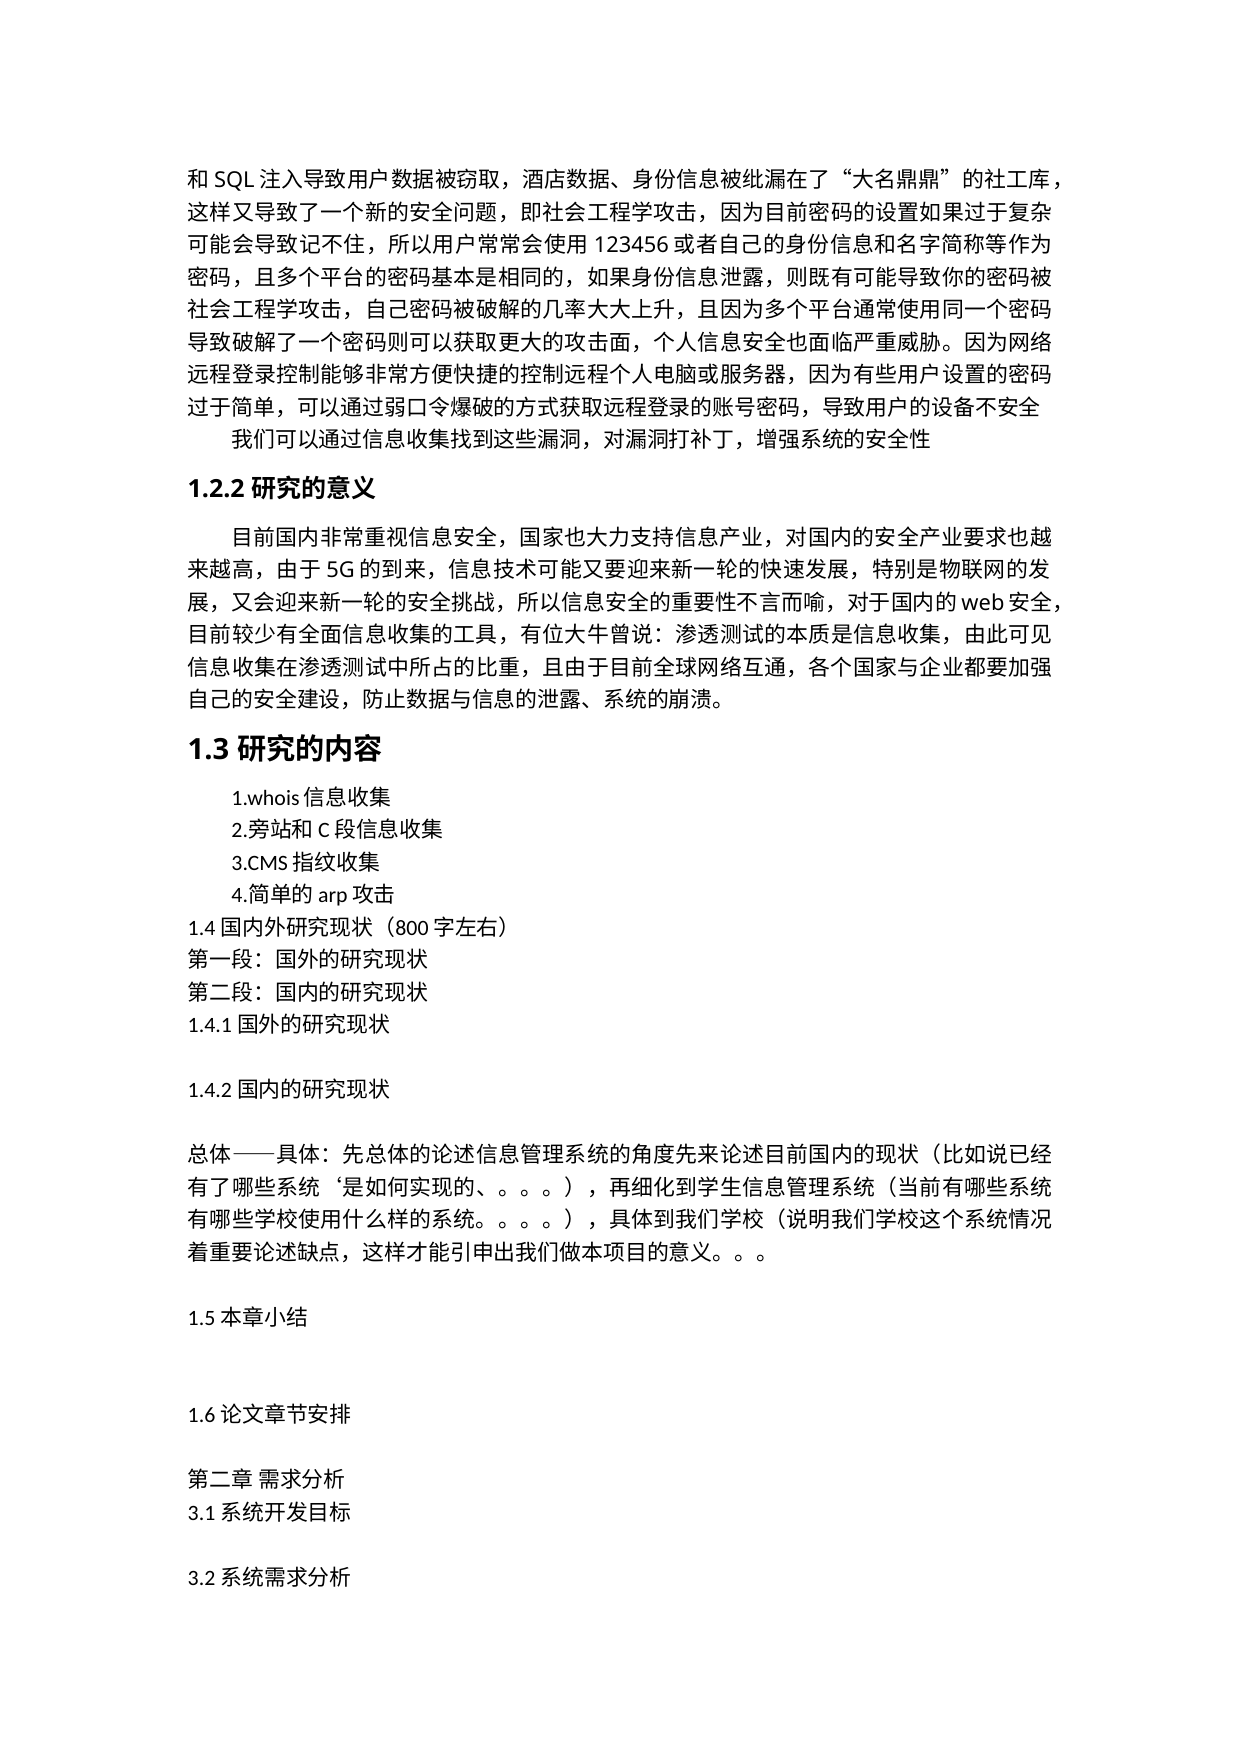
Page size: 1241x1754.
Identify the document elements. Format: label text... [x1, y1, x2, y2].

text 2.旁站和C段信息收集 [187, 812, 1053, 844]
text 1.2.2 研究的意义 [187, 454, 1053, 519]
text 3.1 系统开发目标 [187, 1494, 1053, 1527]
text 4.简单的arp攻击 [187, 877, 1053, 909]
text 我们可以通过信息收集找到这些漏洞，对漏洞打补丁，增强系统的安全性 [187, 422, 1053, 454]
text 总体——具体：先总体的论述信息管理系统的角度先来论述目前国内的现状（比如说已经有了哪些系统‘是如何实现的、。。。），再细化到学生信息管理系统（当前有哪些系统、有哪些学校使用什么样的系统。。。。），具体到我们学校（说明我们学校这个系统情况，着重要论述缺点，这样才能引申出我们做本项目的意义。。。 [187, 1137, 1053, 1267]
text 1.4 国内外研究现状（800字左右） [187, 909, 1053, 942]
text 1.4.1 国外的研究现状 [187, 1007, 1053, 1039]
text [187, 162, 1053, 422]
text 1.6 论文章节安排 [187, 1397, 1053, 1429]
text 目前国内非常重视信息安全，国家也大力支持信息产业，对国内的安全产业要求也越来越高，由于5G的到来，信息技术可能又要迎来新一轮的快速发展，特别是物联网的发展，又会迎来新一轮的安全挑战，所以信息安全的重要性不言而喻，对于国内的web安全，目前较少有全面信息收集的工具，有位大牛曾说：渗透测试的本质是信息收集，由此可见信息收集在渗透测试中所占的比重，且由于目前全球网络互通，各个国家与企业都要加强自己的安全建设，防止数据与信息的泄露、系统的崩溃。 [187, 519, 1053, 714]
text 1.5 本章小结 [187, 1299, 1053, 1332]
text 3.2 系统需求分析 [187, 1559, 1053, 1592]
text 1.whois信息收集 [187, 779, 1053, 812]
text 第二章 需求分析 [187, 1462, 1053, 1494]
text 1.3 研究的内容 [187, 714, 1053, 779]
text 第二段：国内的研究现状 [187, 974, 1053, 1007]
text 3.CMS指纹收集 [187, 844, 1053, 877]
text 1.4.2 国内的研究现状 [187, 1072, 1053, 1104]
text 第一段：国外的研究现状 [187, 942, 1053, 974]
